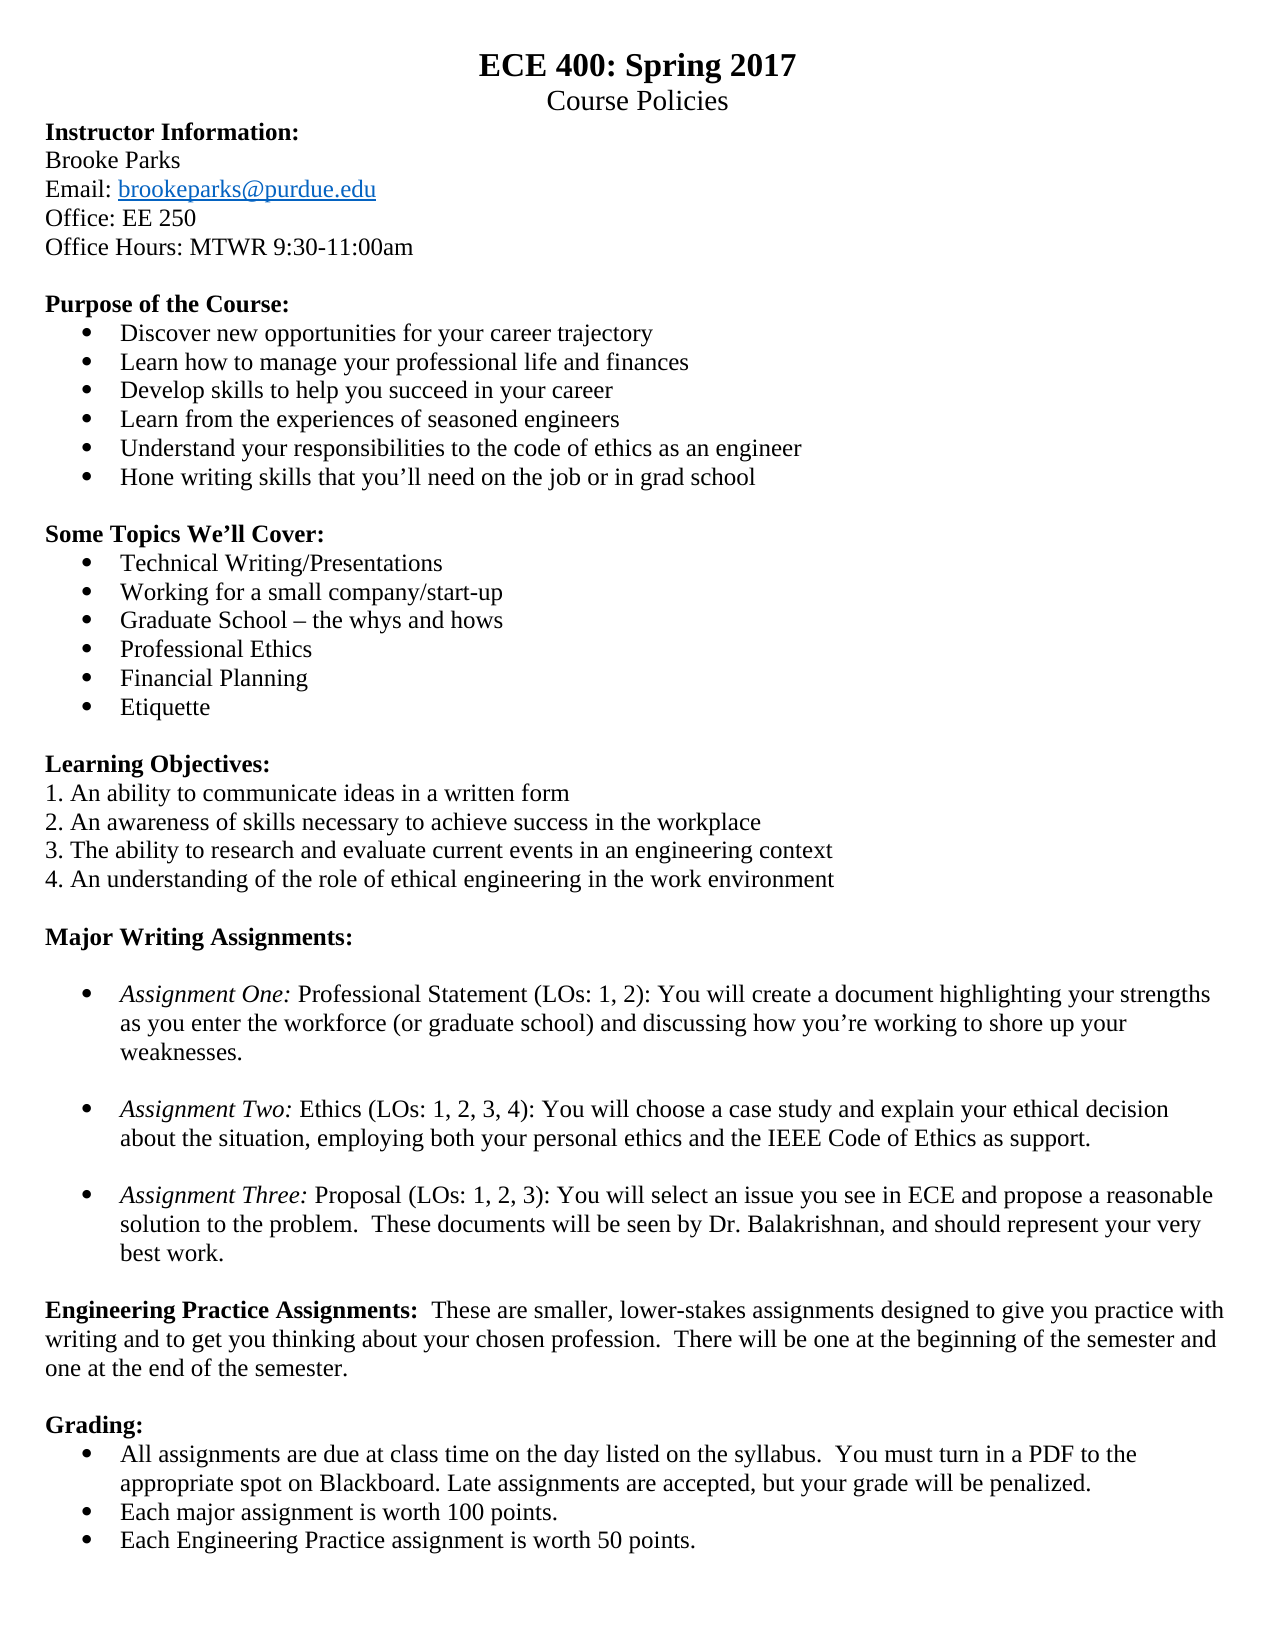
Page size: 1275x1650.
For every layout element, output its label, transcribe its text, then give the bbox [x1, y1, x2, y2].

list Assignment One: Professional Statement (LOs: 1, 2): You will create a document highlighting your strengths as you enter the workforce (or graduate school) and discussing how you’re working to shore up your weaknesses. [82, 979, 1230, 1066]
list Technical Writing/Presentations [82, 548, 1230, 577]
text Major Writing Assignments: [45, 922, 1230, 951]
text Brooke Parks [45, 146, 1230, 174]
list Etiquette [82, 692, 1230, 721]
text ECE 400: Spring 2017 [45, 45, 1230, 83]
list All assignments are due at class time on the day listed on the syllabus. You must turn in a PDF to the appropriate spot on Blackboard. Late assignments are accepted, but your grade will be penalized. [82, 1439, 1230, 1497]
list Graduate School – the whys and hows [82, 606, 1230, 634]
list Assignment Two: Ethics (LOs: 1, 2, 3, 4): You will choose a case study and explain your ethical decision about the situation, employing both your personal ethics and the IEEE Code of Ethics as support. [82, 1094, 1230, 1152]
text 3. The ability to research and evaluate current events in an engineering context [45, 836, 1230, 864]
text Course Policies [45, 83, 1230, 117]
list Develop skills to help you succeed in your career [82, 376, 1230, 404]
list Understand your responsibilities to the code of ethics as an engineer [82, 433, 1230, 462]
list Each Engineering Practice assignment is worth 50 points. [82, 1526, 1230, 1554]
list Each major assignment is worth 100 points. [82, 1497, 1230, 1526]
text Instructor Information: [45, 117, 1230, 146]
text Office Hours: MTWR 9:30-11:00am [45, 232, 1230, 261]
list Learn how to manage your professional life and finances [82, 347, 1230, 376]
list Hone writing skills that you’ll need on the job or in grad school [82, 462, 1230, 491]
list Learn from the experiences of seasoned engineers [82, 404, 1230, 433]
list Discover new opportunities for your career trajectory [82, 318, 1230, 347]
list Assignment Three: Proposal (LOs: 1, 2, 3): You will select an issue you see in ECE and propose a reasonable solution to the problem. These documents will be seen by Dr. Balakrishnan, and should represent your very best work. [82, 1181, 1230, 1267]
text Purpose of the Course: [45, 289, 1230, 318]
list Professional Ethics [82, 634, 1230, 663]
text Office: EE 250 [45, 203, 1230, 232]
text Some Topics We’ll Cover: [45, 519, 1230, 548]
list Working for a small company/start-up [82, 577, 1230, 606]
text Engineering Practice Assignments: These are smaller, lower-stakes assignments designed to give you practice with writing and to get you thinking about your chosen profession. There will be one at the beginning of the semester and one at the end of the semester. [45, 1296, 1230, 1382]
list Financial Planning [82, 663, 1230, 692]
text Learning Objectives: [45, 749, 1230, 778]
text 1. An ability to communicate ideas in a written form [45, 778, 1230, 807]
text 2. An awareness of skills necessary to achieve success in the workplace [45, 807, 1230, 836]
text Email: brookeparks@purdue.edu [45, 174, 1230, 203]
text Grading: [45, 1411, 1230, 1439]
text 4. An understanding of the role of ethical engineering in the work environment [45, 864, 1230, 893]
